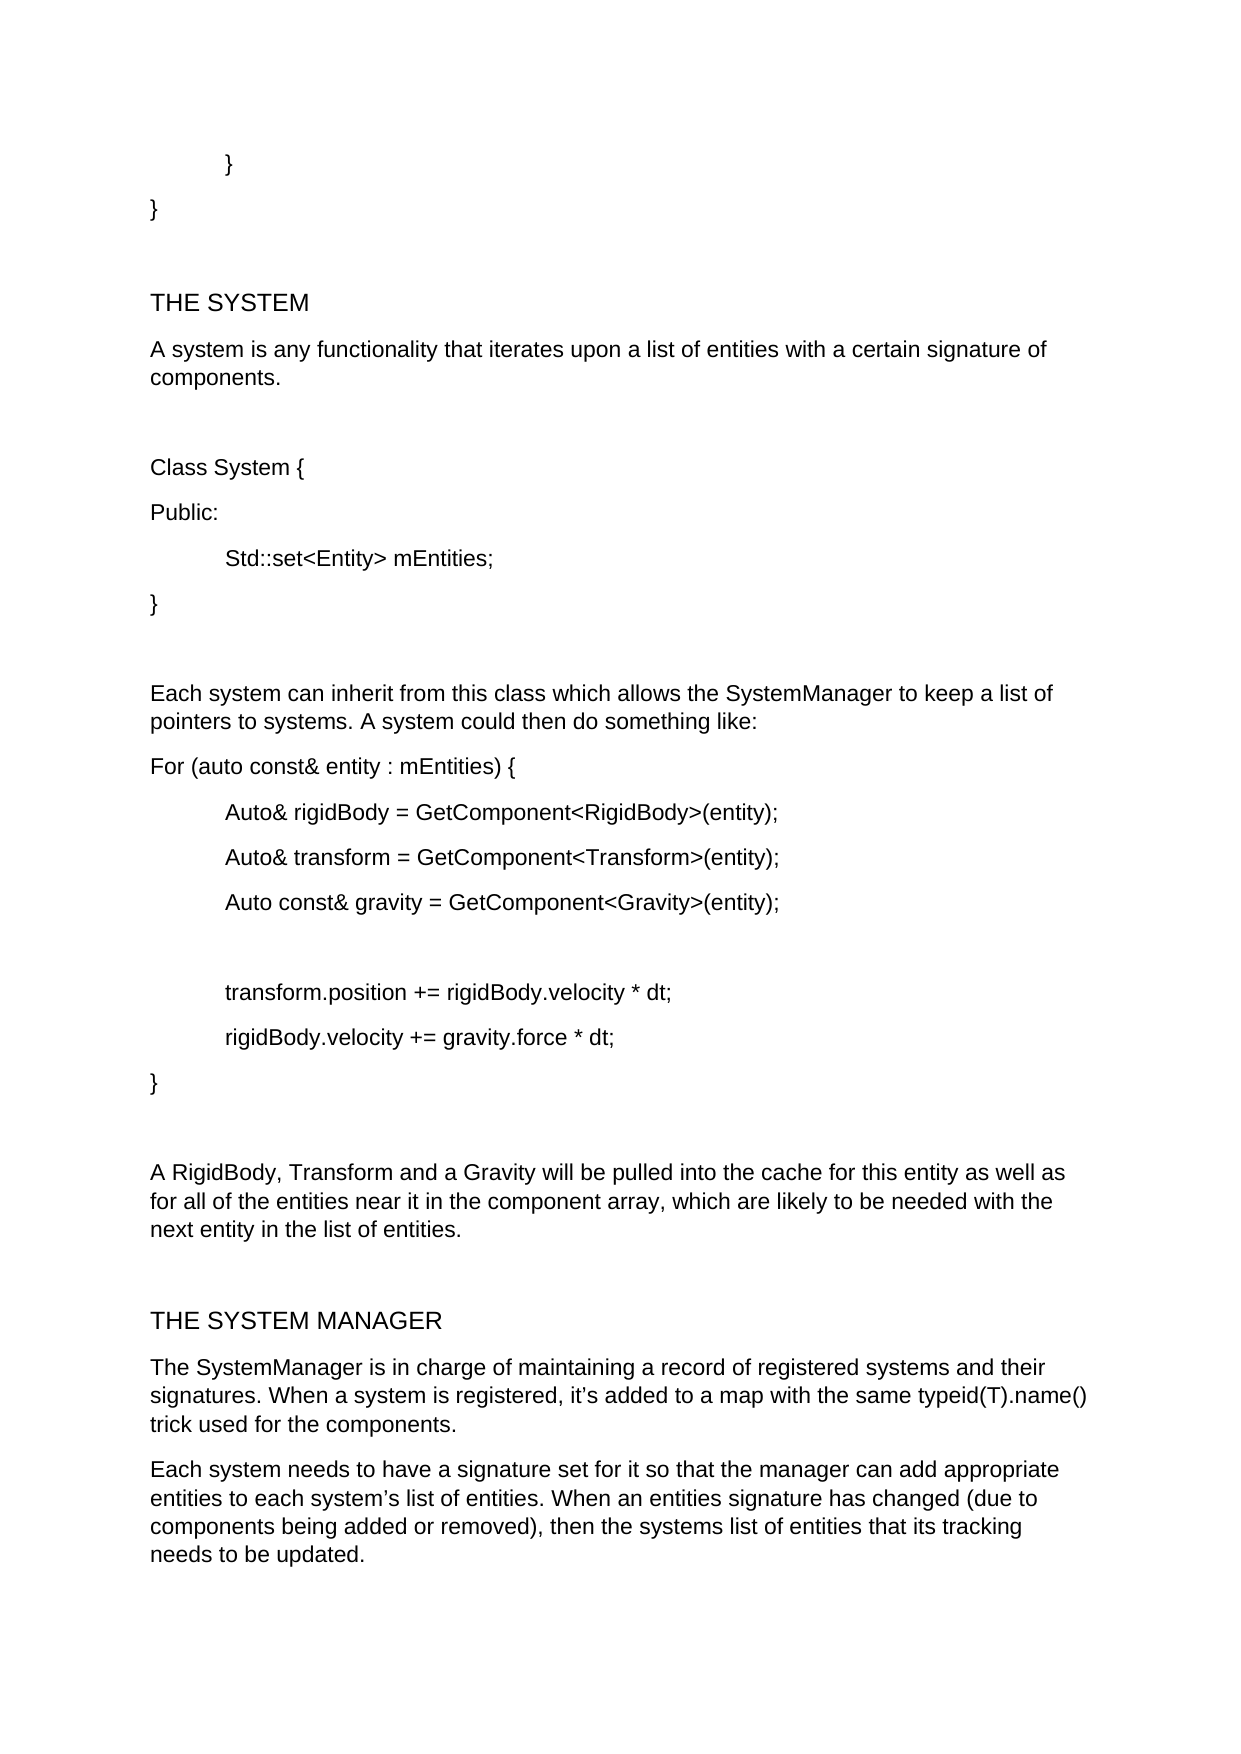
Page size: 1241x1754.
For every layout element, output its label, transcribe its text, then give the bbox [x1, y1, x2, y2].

text Auto& transform = GetComponent<Transform>(entity); [150, 843, 1090, 870]
text } [150, 589, 1090, 616]
text } [150, 1069, 1090, 1095]
text Auto& rigidBody = GetComponent<RigidBody>(entity); [150, 798, 1090, 825]
text Public: [150, 499, 1090, 526]
text Class System { [150, 454, 1090, 481]
text THE SYSTEM [150, 288, 1090, 317]
text Auto const& gravity = GetComponent<Gravity>(entity); [150, 889, 1090, 915]
text transform.position += rigidBody.velocity * dt; [150, 979, 1090, 1005]
text } [225, 150, 1090, 176]
text A RigidBody, Transform and a Gravity will be pulled into the cache for this entity as well as for all of the entities near it in the component array, which are likely to be needed with the next entity in the list of entities. [150, 1159, 1090, 1242]
text THE SYSTEM MANAGER [150, 1306, 1090, 1335]
text Std::set<Entity> mEntities; [150, 544, 1090, 571]
text } [150, 195, 1090, 221]
text rigidBody.velocity += gravity.force * dt; [150, 1024, 1090, 1050]
text For (auto const& entity : mEntities) { [150, 753, 1090, 780]
text A system is any functionality that iterates upon a list of entities with a certain signature of components. [150, 336, 1090, 390]
text Each system can inherit from this class which allows the SystemManager to keep a list of pointers to systems. A system could then do something like: [150, 680, 1090, 734]
text The SystemManager is in charge of maintaining a record of registered systems and their signatures. When a system is registered, it’s added to a map with the same typeid(T).name() trick used for the components. [150, 1354, 1090, 1437]
text Each system needs to have a signature set for it so that the manager can add appropriate entities to each system’s list of entities. When an entities signature has changed (due to components being added or removed), then the systems list of entities that its tracking needs to be updated. [150, 1456, 1090, 1568]
